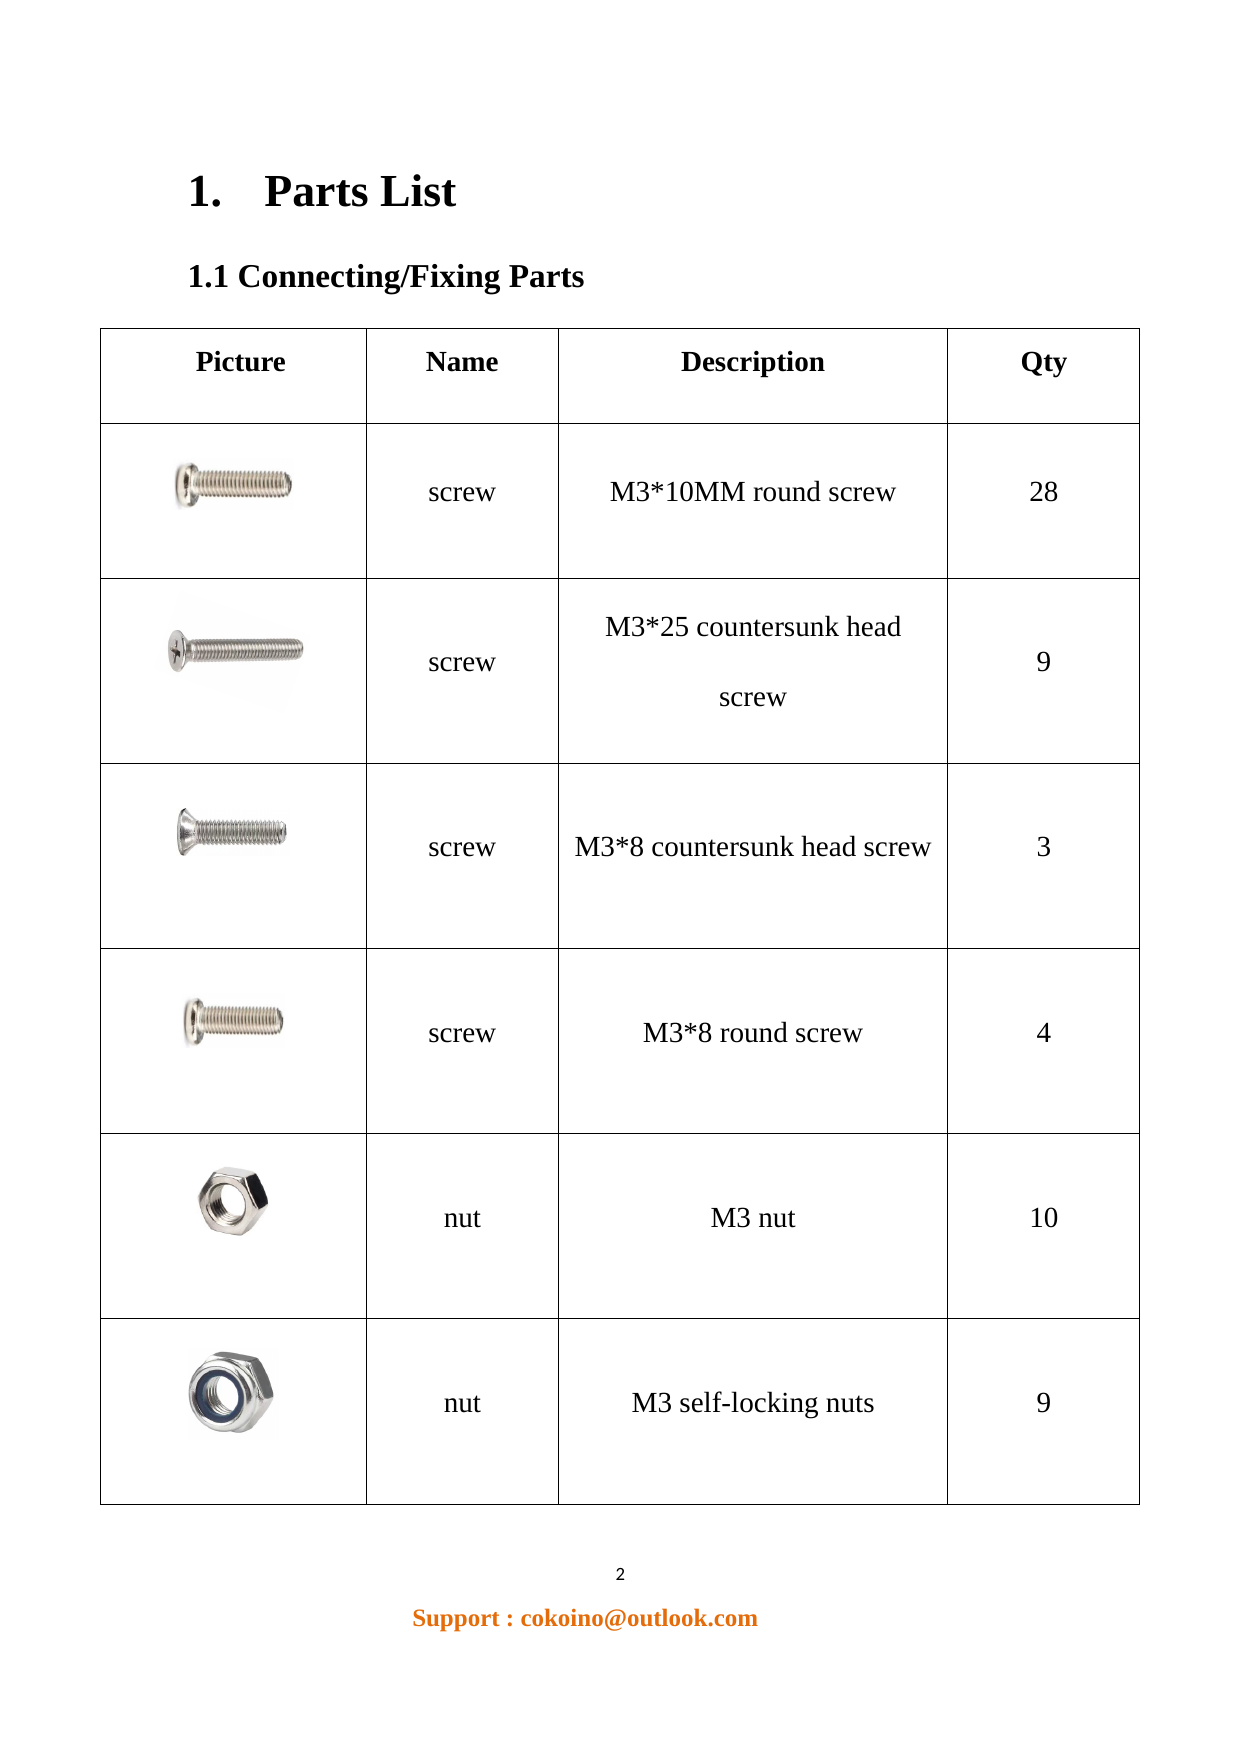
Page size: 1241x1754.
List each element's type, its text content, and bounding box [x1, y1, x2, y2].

table_cell 28 [948, 424, 1139, 577]
table_cell M3*25 countersunk head screw [559, 579, 947, 763]
table_cell M3*8 round screw [559, 949, 947, 1133]
table_cell screw [367, 949, 558, 1133]
picture [176, 808, 291, 856]
table_cell M3 nut [559, 1134, 947, 1318]
subtitle 1.1 Connecting/Fixing Parts [187, 243, 1053, 308]
table_cell M3*10MM round screw [559, 424, 947, 577]
table_cell [101, 949, 366, 1133]
table_header Qty [948, 329, 1139, 423]
table_cell screw [367, 424, 558, 577]
table_header Name [367, 329, 558, 423]
table_cell screw [367, 764, 558, 948]
picture [173, 459, 293, 510]
picture [195, 1162, 272, 1238]
picture [182, 994, 285, 1048]
table_cell [101, 1319, 366, 1503]
picture [187, 1348, 279, 1440]
table_cell [101, 764, 366, 948]
table_cell 10 [948, 1134, 1139, 1318]
subtitle Parts List [187, 157, 1053, 222]
table_cell nut [367, 1134, 558, 1318]
table_header Picture [101, 329, 366, 423]
table_header Description [559, 329, 947, 423]
table_cell 9 [948, 1319, 1139, 1503]
table_cell M3 self-locking nuts [559, 1319, 947, 1503]
table_cell 3 [948, 764, 1139, 948]
table_cell [101, 579, 366, 763]
picture [154, 591, 310, 713]
table_cell screw [367, 579, 558, 763]
table_cell M3*8 countersunk head screw [559, 764, 947, 948]
table_cell 9 [948, 579, 1139, 763]
table_cell 4 [948, 949, 1139, 1133]
table_cell [101, 424, 366, 577]
table_cell [101, 1134, 366, 1318]
table_cell nut [367, 1319, 558, 1503]
